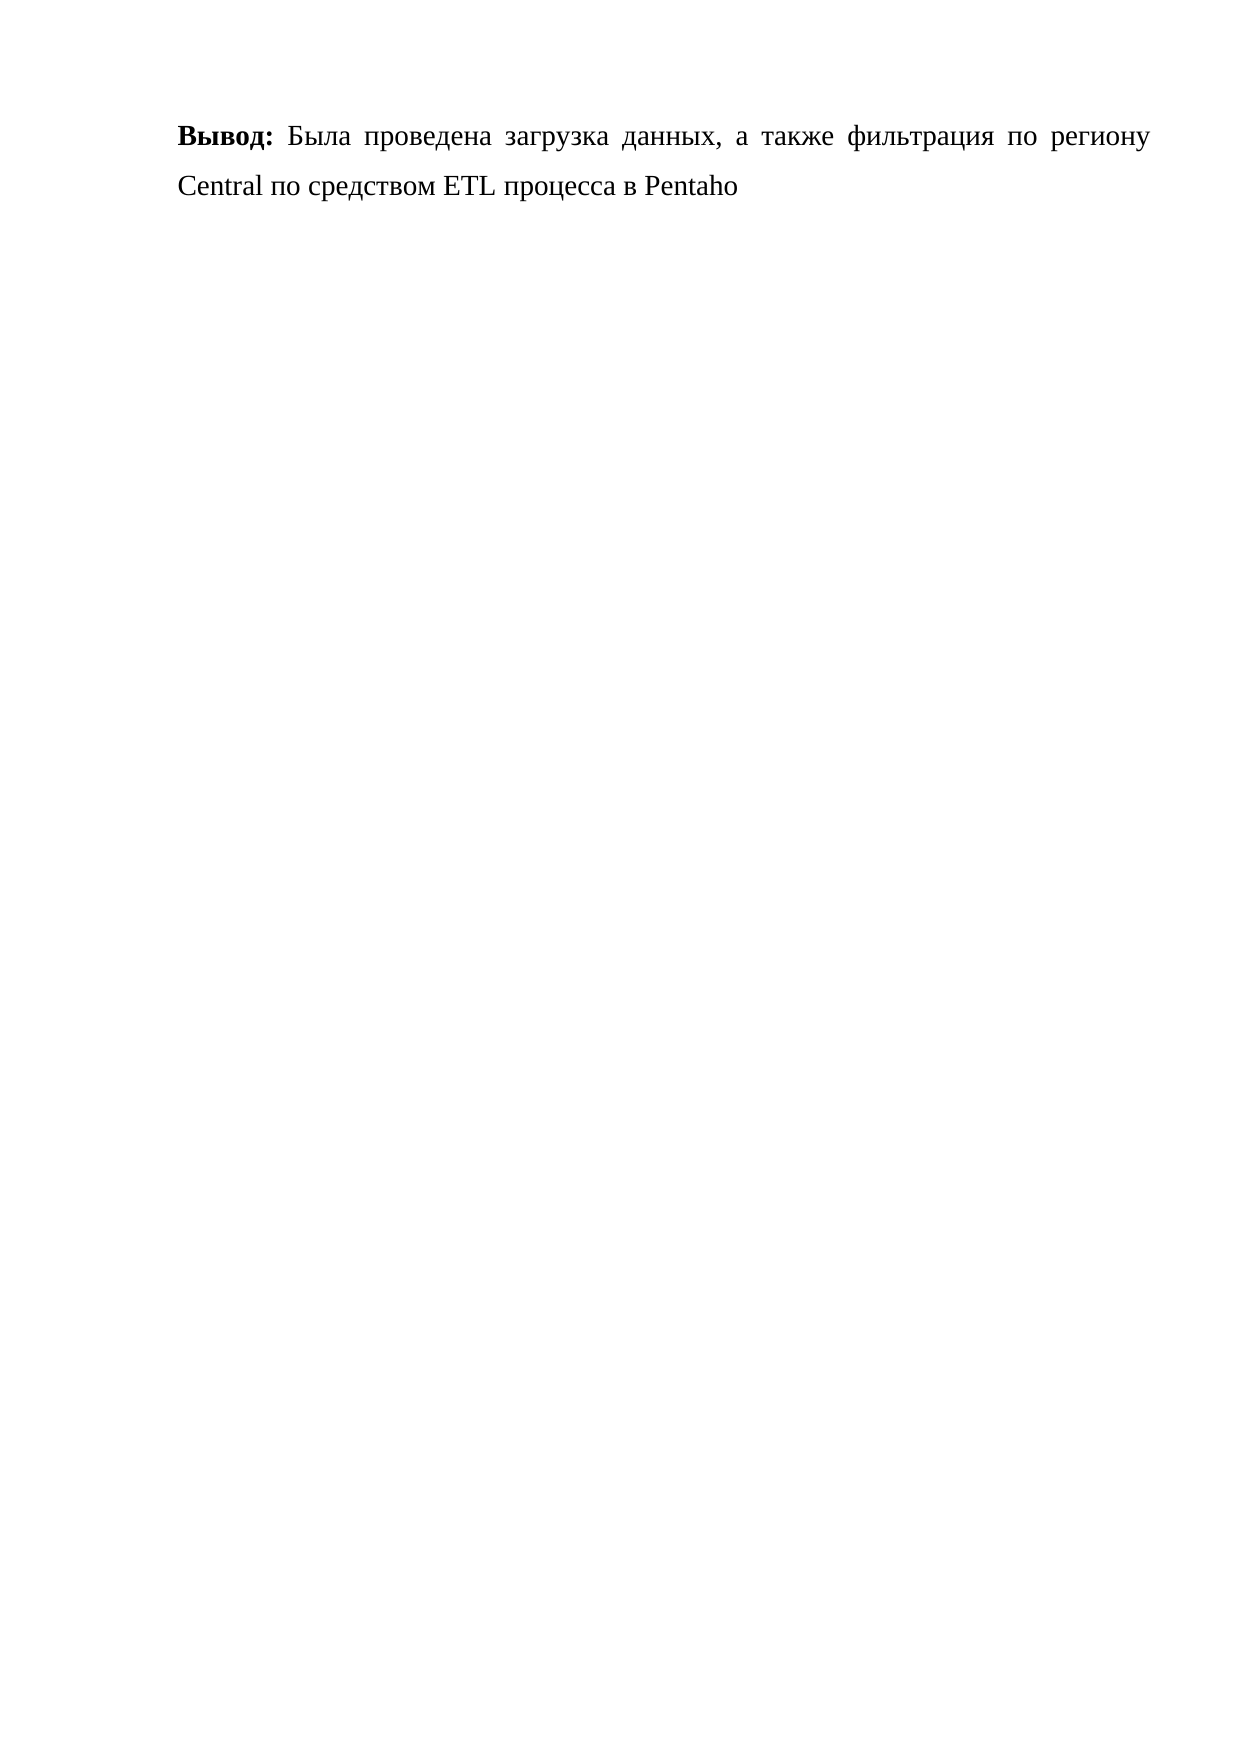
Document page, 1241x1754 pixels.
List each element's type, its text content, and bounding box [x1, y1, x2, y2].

text Вывод: Была проведена загрузка данных, а также фильтрация по региону Central по средством ETL процесса в Pentaho [177, 118, 1152, 202]
